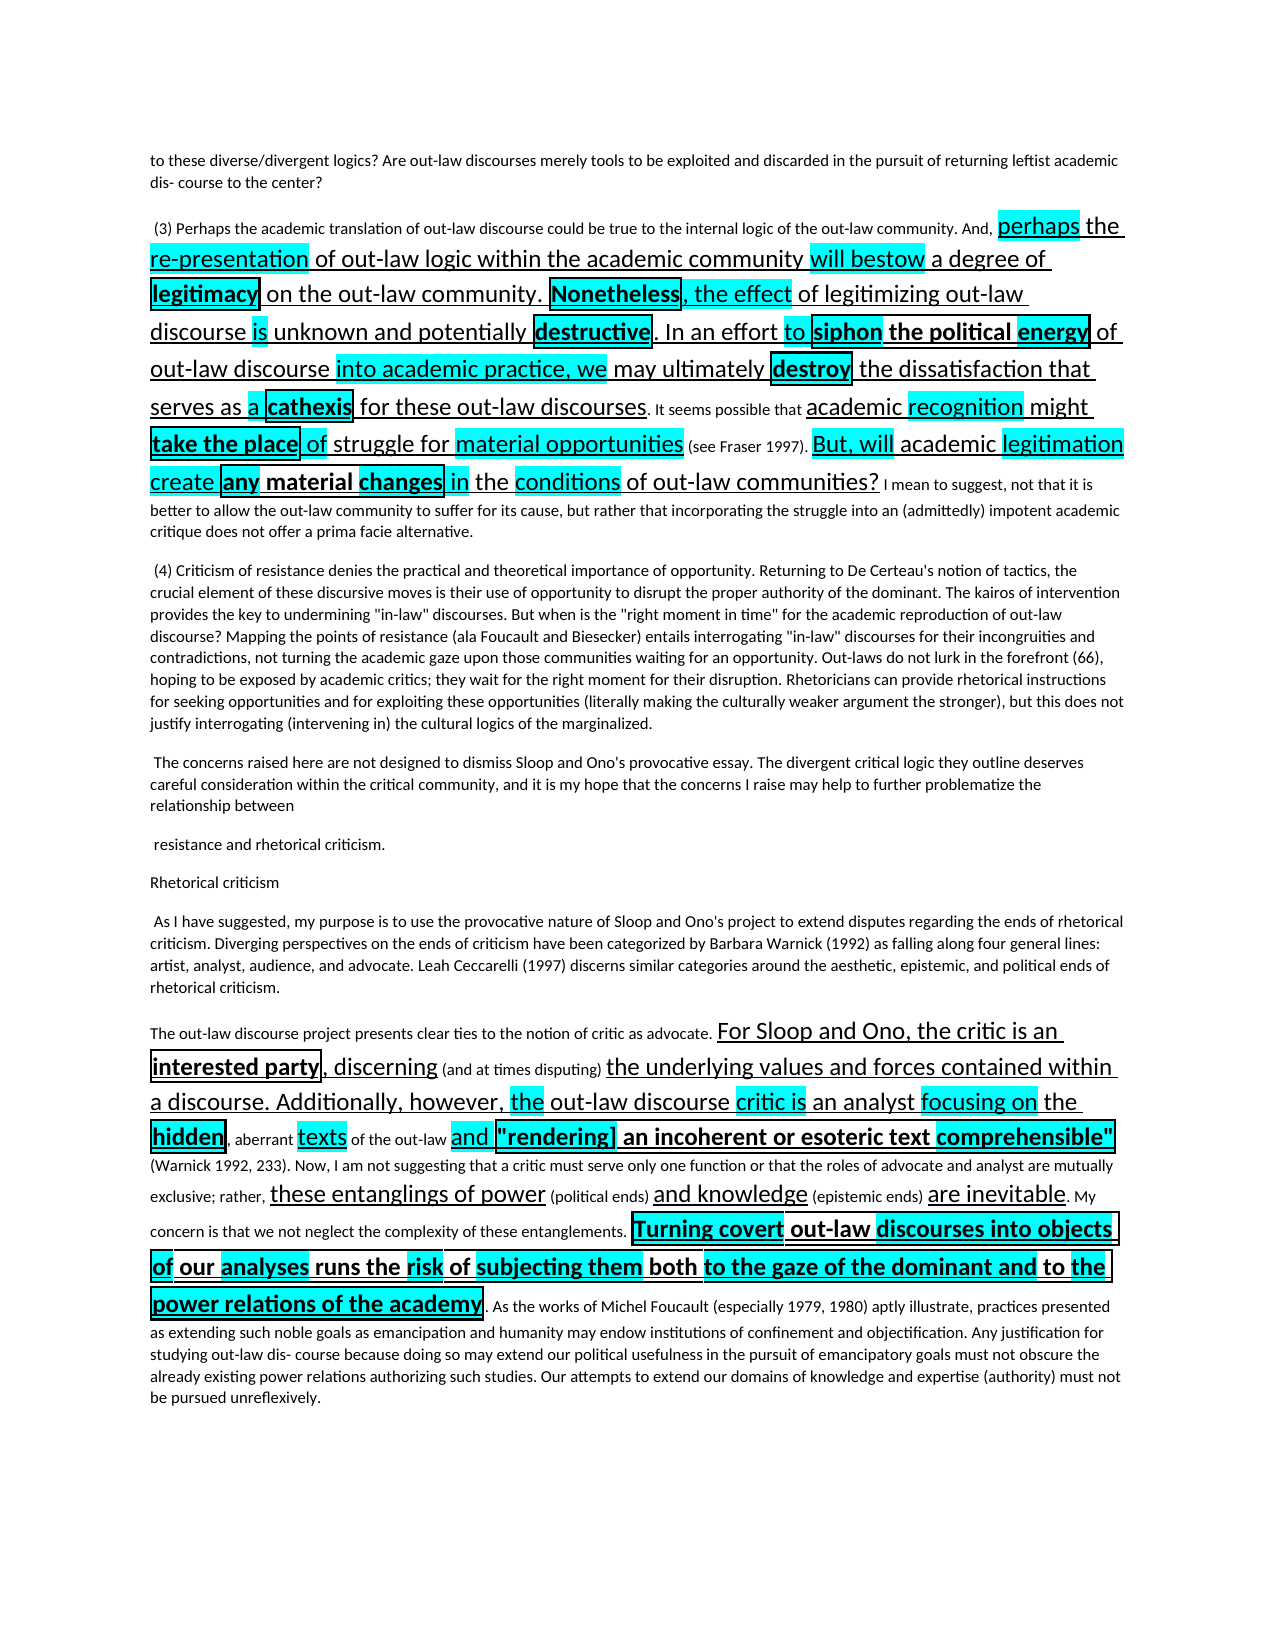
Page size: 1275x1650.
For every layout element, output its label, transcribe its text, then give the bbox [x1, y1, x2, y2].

text resistance and rhetorical criticism. [150, 834, 1125, 854]
text (4) Criticism of resistance denies the practical and theoretical importance of opportunity. Returning to De Certeau's notion of tactics, the crucial element of these discursive moves is their use of opportunity to disrupt the proper authority of the dominant. The kairos of intervention provides the key to undermining "in-law" discourses. But when is the "right moment in time" for the academic reproduction of out-law discourse? Mapping the points of resistance (ala Foucault and Biesecker) entails interrogating "in-law" discourses for their incongruities and contradictions, not turning the academic gaze upon those communities waiting for an opportunity. Out-laws do not lurk in the forefront (66), hoping to be exposed by academic critics; they wait for the right moment for their disruption. Rhetoricians can provide rhetorical instructions for seeking opportunities and for exploiting these opportunities (literally making the culturally weaker argument the stronger), but this does not justify interrogating (intervening in) the cultural logics of the marginalized. [150, 560, 1125, 734]
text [150, 150, 1125, 192]
text The out-law discourse project presents clear ties to the notion of critic as advocate. For Sloop and Ono, the critic is an interested party, discerning (and at times disputing) the underlying values and forces contained within a discourse. Additionally, however, the out-law discourse critic is an analyst focusing on the hidden, aberrant texts of the out-law and "rendering] an incoherent or esoteric text comprehensible" (Warnick 1992, 233). Now, I am not suggesting that a critic must serve only one function or that the roles of advocate and analyst are mutually exclusive; rather, these entanglings of power (political ends) and knowledge (epistemic ends) are inevitable. My concern is that we not neglect the complexity of these entanglements. Turning covert out-law discourses into objects of our analyses runs the risk of subjecting them both to the gaze of the dominant and to the power relations of the academy. As the works of Michel Foucault (especially 1979, 1980) aptly illustrate, practices presented as extending such noble goals as emancipation and humanity may endow institutions of confinement and objectification. Any justification for studying out-law dis- course because doing so may extend our political usefulness in the pursuit of emancipatory goals must not obscure the already existing power relations authorizing such studies. Our attempts to extend our domains of knowledge and expertise (authority) must not be pursued unreflexively. [150, 1015, 1125, 1408]
text The concerns raised here are not designed to dismiss Sloop and Ono's provocative essay. The divergent critical logic they outline deserves careful consideration within the critical community, and it is my hope that the concerns I raise may help to further problematize the relationship between [150, 752, 1125, 816]
text Rhetorical criticism [150, 873, 1125, 893]
text (3) Perhaps the academic translation of out-law discourse could be true to the internal logic of the out-law community. And, perhaps the re-presentation of out-law logic within the academic community will bestow a degree of legitimacy on the out-law community. Nonetheless, the effect of legitimizing out-law discourse is unknown and potentially destructive. In an effort to siphon the political energy of out-law discourse into academic practice, we may ultimately destroy the dissatisfaction that serves as a cathexis for these out-law discourses. It seems possible that academic recognition might take the place of struggle for material opportunities (see Fraser 1997). But, will academic legitimation create any material changes in the conditions of out-law communities? I mean to suggest, not that it is better to allow the out-law community to suffer for its cause, but rather that incorporating the struggle into an (admittedly) impotent academic critique does not offer a prima facie alternative. [150, 210, 1125, 542]
text As I have suggested, my purpose is to use the provocative nature of Sloop and Ono's project to extend disputes regarding the ends of rhetorical criticism. Diverging perspectives on the ends of criticism have been categorized by Barbara Warnick (1992) as falling along four general lines: artist, analyst, audience, and advocate. Leah Ceccarelli (1997) discerns similar categories around the aesthetic, epistemic, and political ends of rhetorical criticism. [150, 911, 1125, 997]
